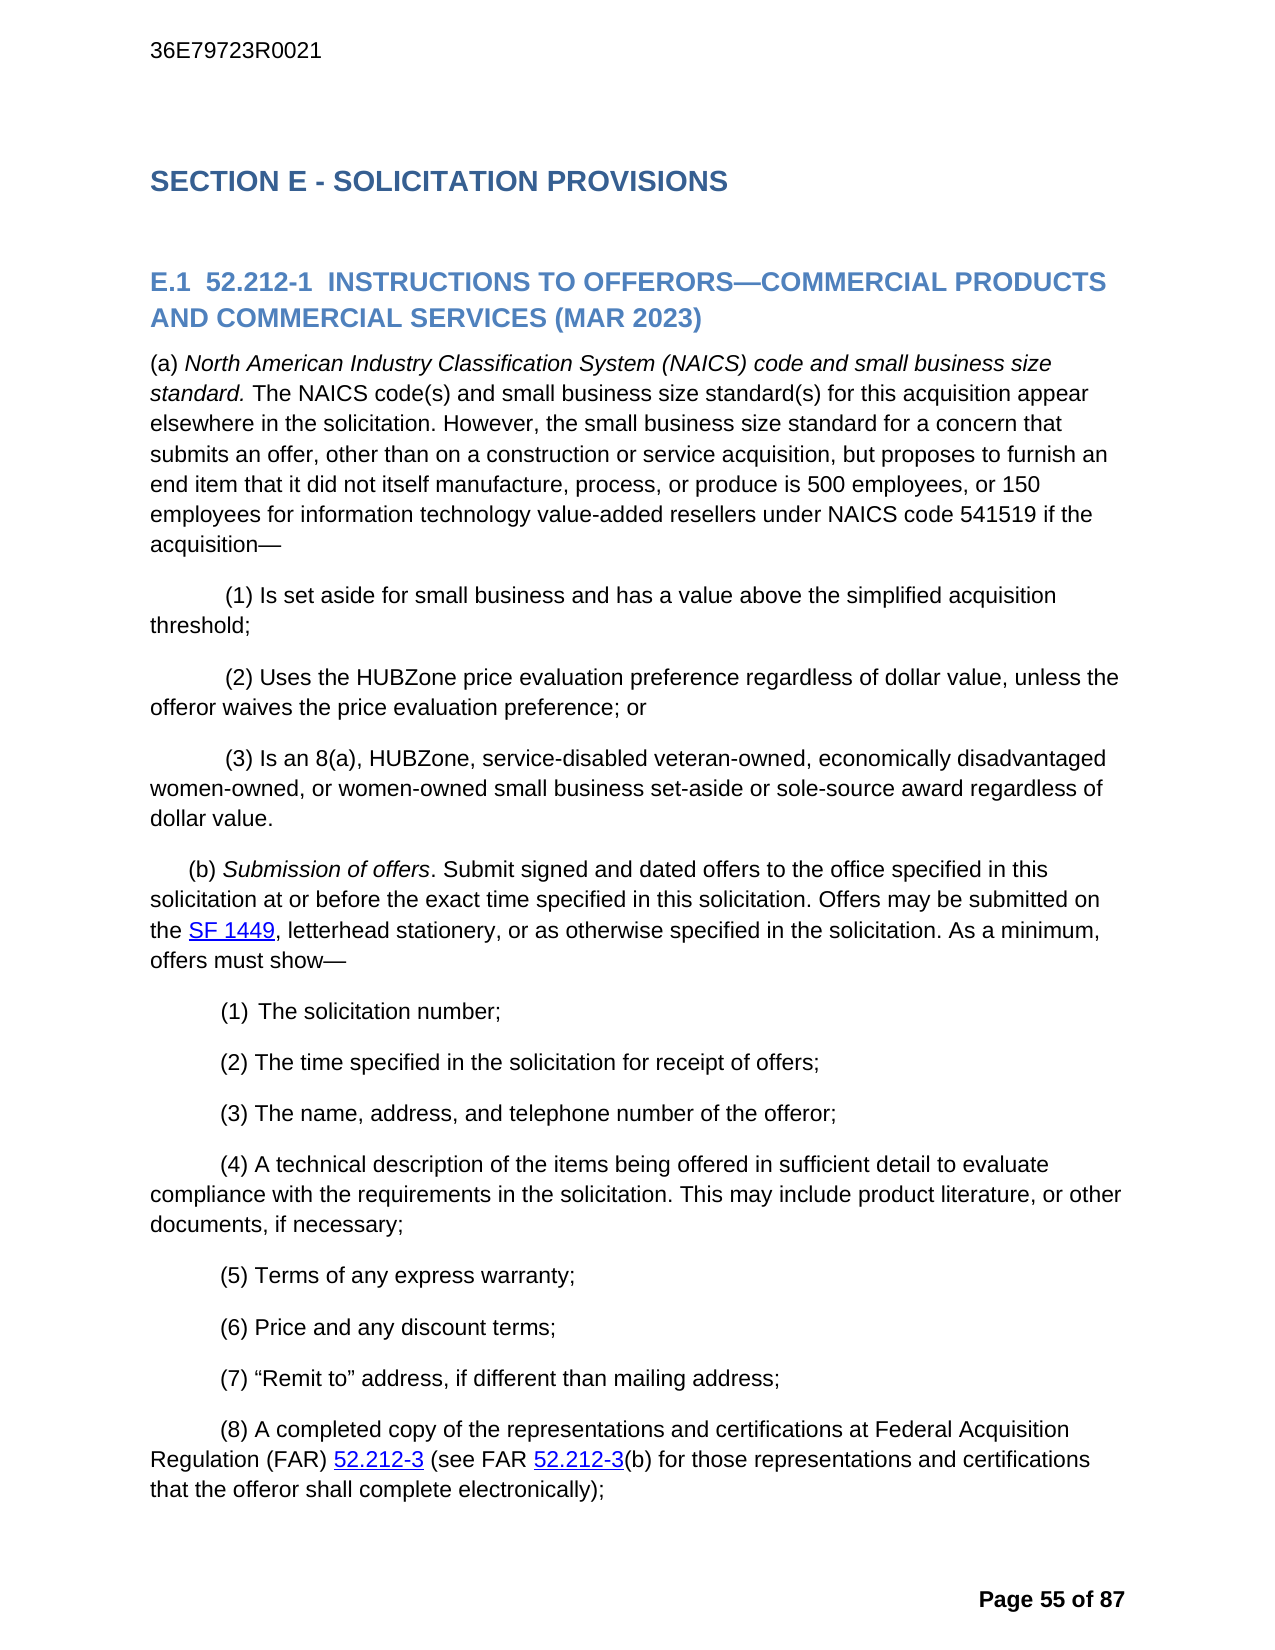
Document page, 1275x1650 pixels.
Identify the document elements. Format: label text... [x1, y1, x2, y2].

text (5) Terms of any express warranty; [150, 1262, 1125, 1289]
text (3) Is an 8(a), HUBZone, service-disabled veteran-owned, economically disadvantaged women-owned, or women-owned small business set-aside or sole-source award regardless of dollar value. [150, 745, 1125, 832]
text (2) The time specified in the solicitation for receipt of offers; [150, 1049, 1125, 1075]
text (2) Uses the HUBZone price evaluation preference regardless of dollar value, unless the offeror waives the price evaluation preference; or [150, 663, 1125, 720]
text (3) The name, address, and telephone number of the offeror; [150, 1100, 1125, 1126]
subtitle E.1 52.212-1 INSTRUCTIONS TO OFFERORS—COMMERCIAL PRODUCTS AND COMMERCIAL SERVICES (MAR 2023) [150, 266, 1125, 333]
text (8) A completed copy of the representations and certifications at Federal Acquisition Regulation (FAR) 52.212-3 (see FAR 52.212-3(b) for those representations and certifications that the offeror shall complete electronically); [150, 1416, 1125, 1502]
list The solicitation number; [220, 998, 1125, 1024]
text (7) “Remit to” address, if different than mailing address; [150, 1364, 1125, 1391]
text (a) North American Industry Classification System (NAICS) code and small business size standard. The NAICS code(s) and small business size standard(s) for this acquisition appear elsewhere in the solicitation. However, the small business size standard for a concern that submits an offer, other than on a construction or service acquisition, but proposes to furnish an end item that it did not itself manufacture, process, or produce is 500 employees, or 150 employees for information technology value-added resellers under NAICS code 541519 if the acquisition— [150, 350, 1125, 558]
subtitle SECTION E - SOLICITATION PROVISIONS [150, 163, 1125, 197]
text (4) A technical description of the items being offered in sufficient detail to evaluate compliance with the requirements in the solicitation. This may include product literature, or other documents, if necessary; [150, 1151, 1125, 1238]
text (1) Is set aside for small business and has a value above the simplified acquisition threshold; [150, 582, 1125, 639]
text (b) Submission of offers. Submit signed and dated offers to the office specified in this solicitation at or before the exact time specified in this solicitation. Offers may be submitted on the SF 1449, letterhead stationery, or as otherwise specified in the solicitation. As a minimum, offers must show— [150, 856, 1125, 973]
text (6) Price and any discount terms; [150, 1313, 1125, 1340]
